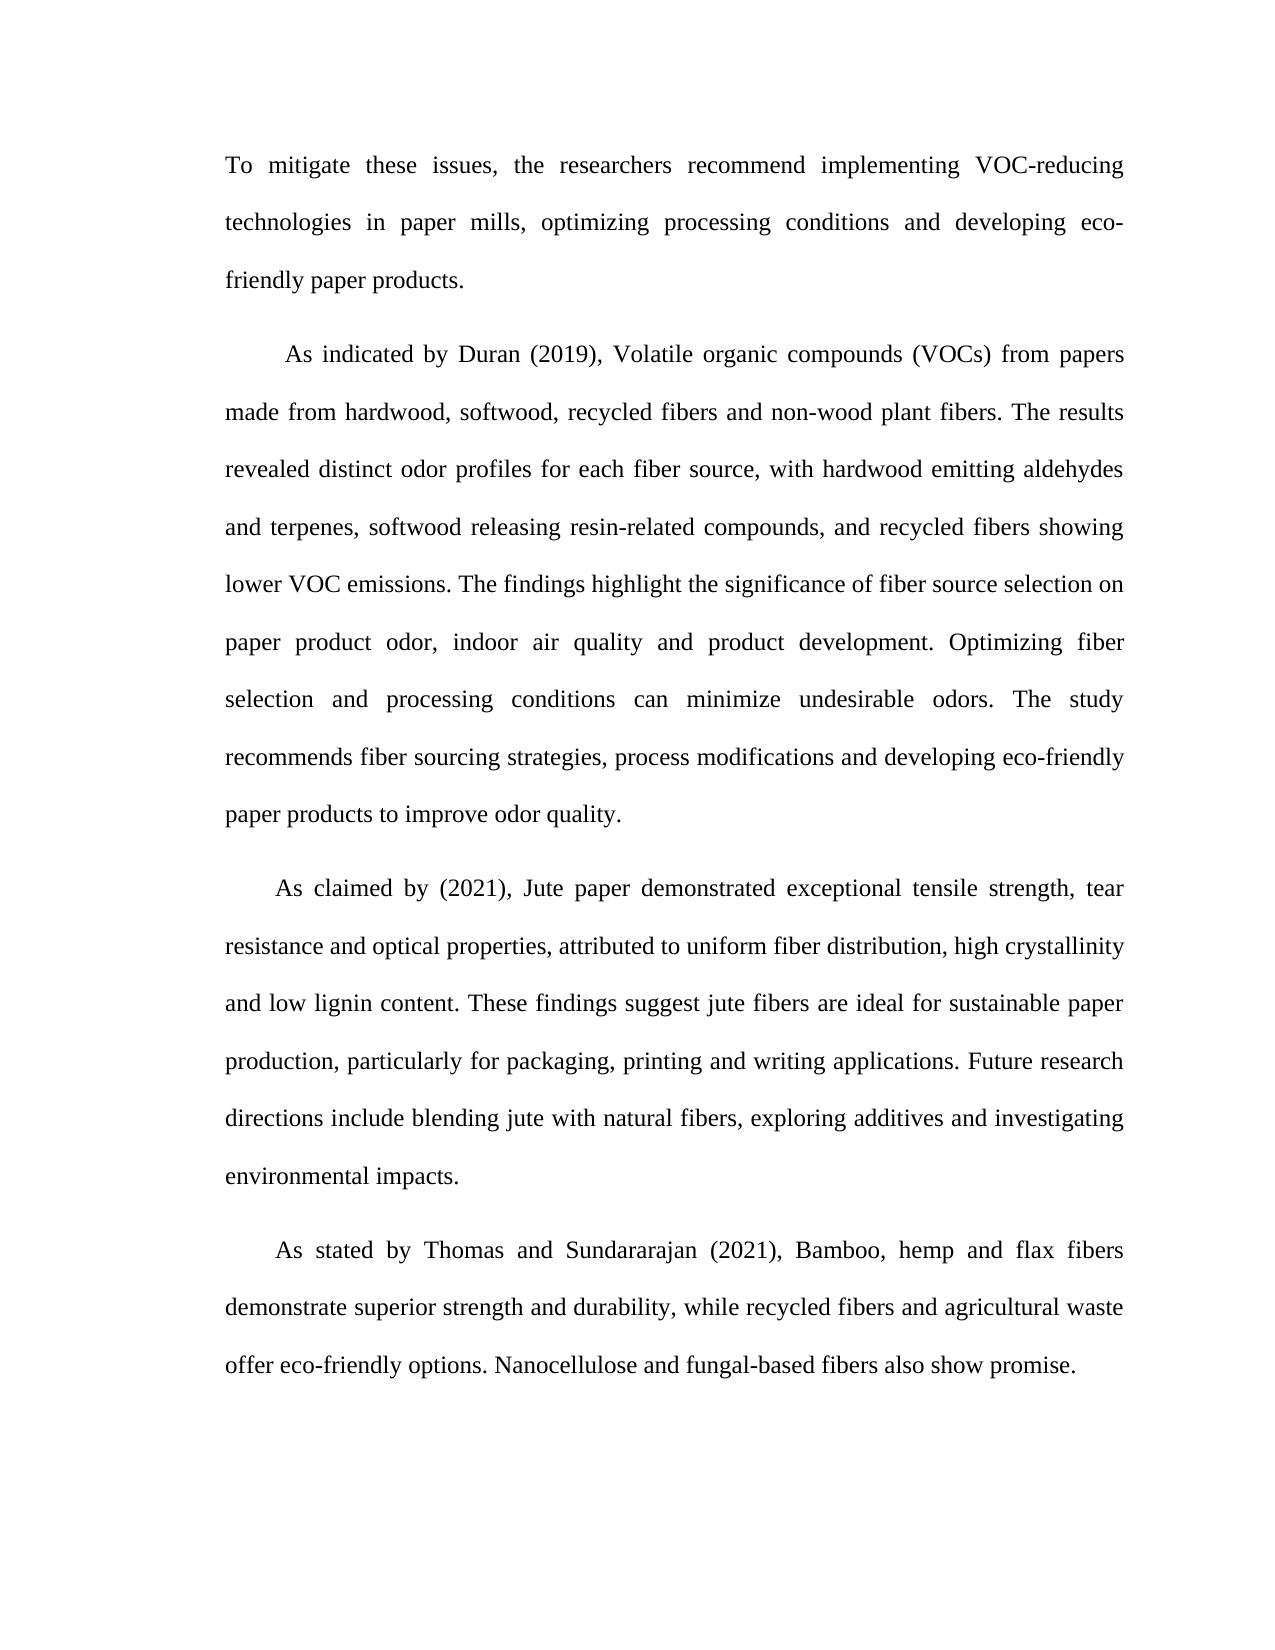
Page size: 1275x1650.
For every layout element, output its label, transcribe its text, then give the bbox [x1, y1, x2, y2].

text As indicated by Duran (2019), Volatile organic compounds (VOCs) from papers made from hardwood, softwood, recycled fibers and non-wood plant fibers. The results revealed distinct odor profiles for each fiber source, with hardwood emitting aldehydes and terpenes, softwood releasing resin-related compounds, and recycled fibers showing lower VOC emissions. The findings highlight the significance of fiber source selection on paper product odor, indoor air quality and product development. Optimizing fiber selection and processing conditions can minimize undesirable odors. The study recommends fiber sourcing strategies, process modifications and developing eco-friendly paper products to improve odor quality. [225, 339, 1125, 828]
text As stated by Thomas and Sundararajan (2021), Bamboo, hemp and flax fibers demonstrate superior strength and durability, while recycled fibers and agricultural waste offer eco-friendly options. Nanocellulose and fungal-based fibers also show promise. [225, 1235, 1125, 1379]
text As claimed by (2021), Jute paper demonstrated exceptional tensile strength, tear resistance and optical properties, attributed to uniform fiber distribution, high crystallinity and low lignin content. These findings suggest jute fibers are ideal for sustainable paper production, particularly for packaging, printing and writing applications. Future research directions include blending jute with natural fibers, exploring additives and investigating environmental impacts. [225, 873, 1125, 1189]
text To mitigate these issues, the researchers recommend implementing VOC-reducing technologies in paper mills, optimizing processing conditions and developing eco-friendly paper products. [225, 150, 1125, 294]
